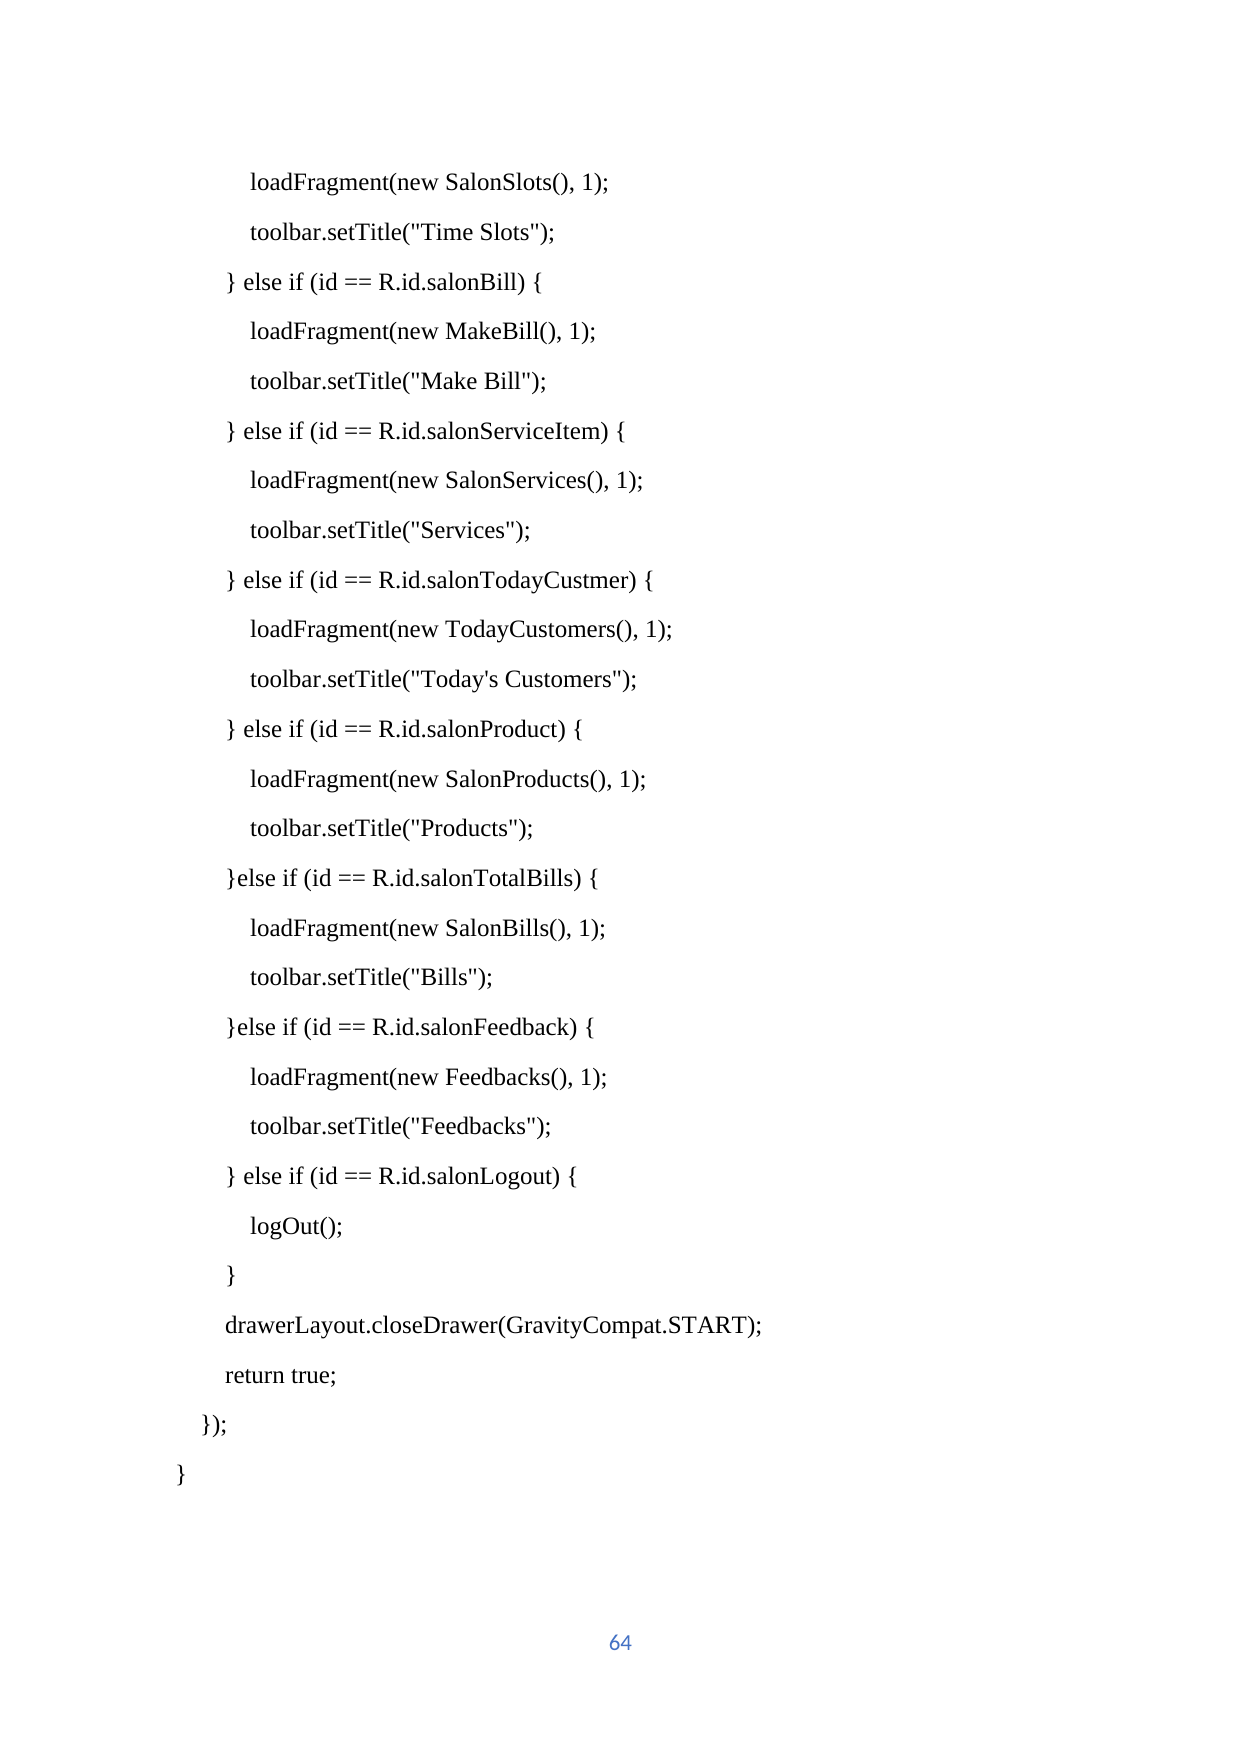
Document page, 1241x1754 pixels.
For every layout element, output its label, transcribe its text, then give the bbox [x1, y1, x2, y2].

text } else if (id == R.id.salonLogout) { [150, 1161, 1090, 1190]
text loadFragment(new SalonBills(), 1); [150, 913, 1090, 941]
text toolbar.setTitle("Feedbacks"); [150, 1111, 1090, 1140]
text } else if (id == R.id.salonServiceItem) { [150, 416, 1090, 444]
text toolbar.setTitle("Today's Customers"); [150, 664, 1090, 693]
text loadFragment(new SalonProducts(), 1); [150, 764, 1090, 792]
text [150, 1310, 1090, 1339]
text toolbar.setTitle("Services"); [150, 515, 1090, 544]
text }else if (id == R.id.salonFeedback) { [150, 1012, 1090, 1041]
text loadFragment(new SalonServices(), 1); [150, 466, 1090, 494]
text }); [150, 1409, 1090, 1438]
text logOut(); [150, 1211, 1090, 1239]
text loadFragment(new Feedbacks(), 1); [150, 1062, 1090, 1091]
text } [150, 1261, 1090, 1289]
text loadFragment(new SalonSlots(), 1); [150, 167, 1090, 196]
text } [150, 1459, 1090, 1488]
text toolbar.setTitle("Time Slots"); [150, 217, 1090, 246]
text toolbar.setTitle("Products"); [150, 813, 1090, 842]
text } else if (id == R.id.salonTodayCustmer) { [150, 565, 1090, 594]
text }else if (id == R.id.salonTotalBills) { [150, 863, 1090, 892]
text return true; [150, 1360, 1090, 1389]
text toolbar.setTitle("Bills"); [150, 962, 1090, 991]
text } else if (id == R.id.salonProduct) { [150, 714, 1090, 743]
text } else if (id == R.id.salonBill) { [150, 267, 1090, 296]
text loadFragment(new MakeBill(), 1); [150, 316, 1090, 345]
text loadFragment(new TodayCustomers(), 1); [150, 614, 1090, 643]
text toolbar.setTitle("Make Bill"); [150, 366, 1090, 395]
